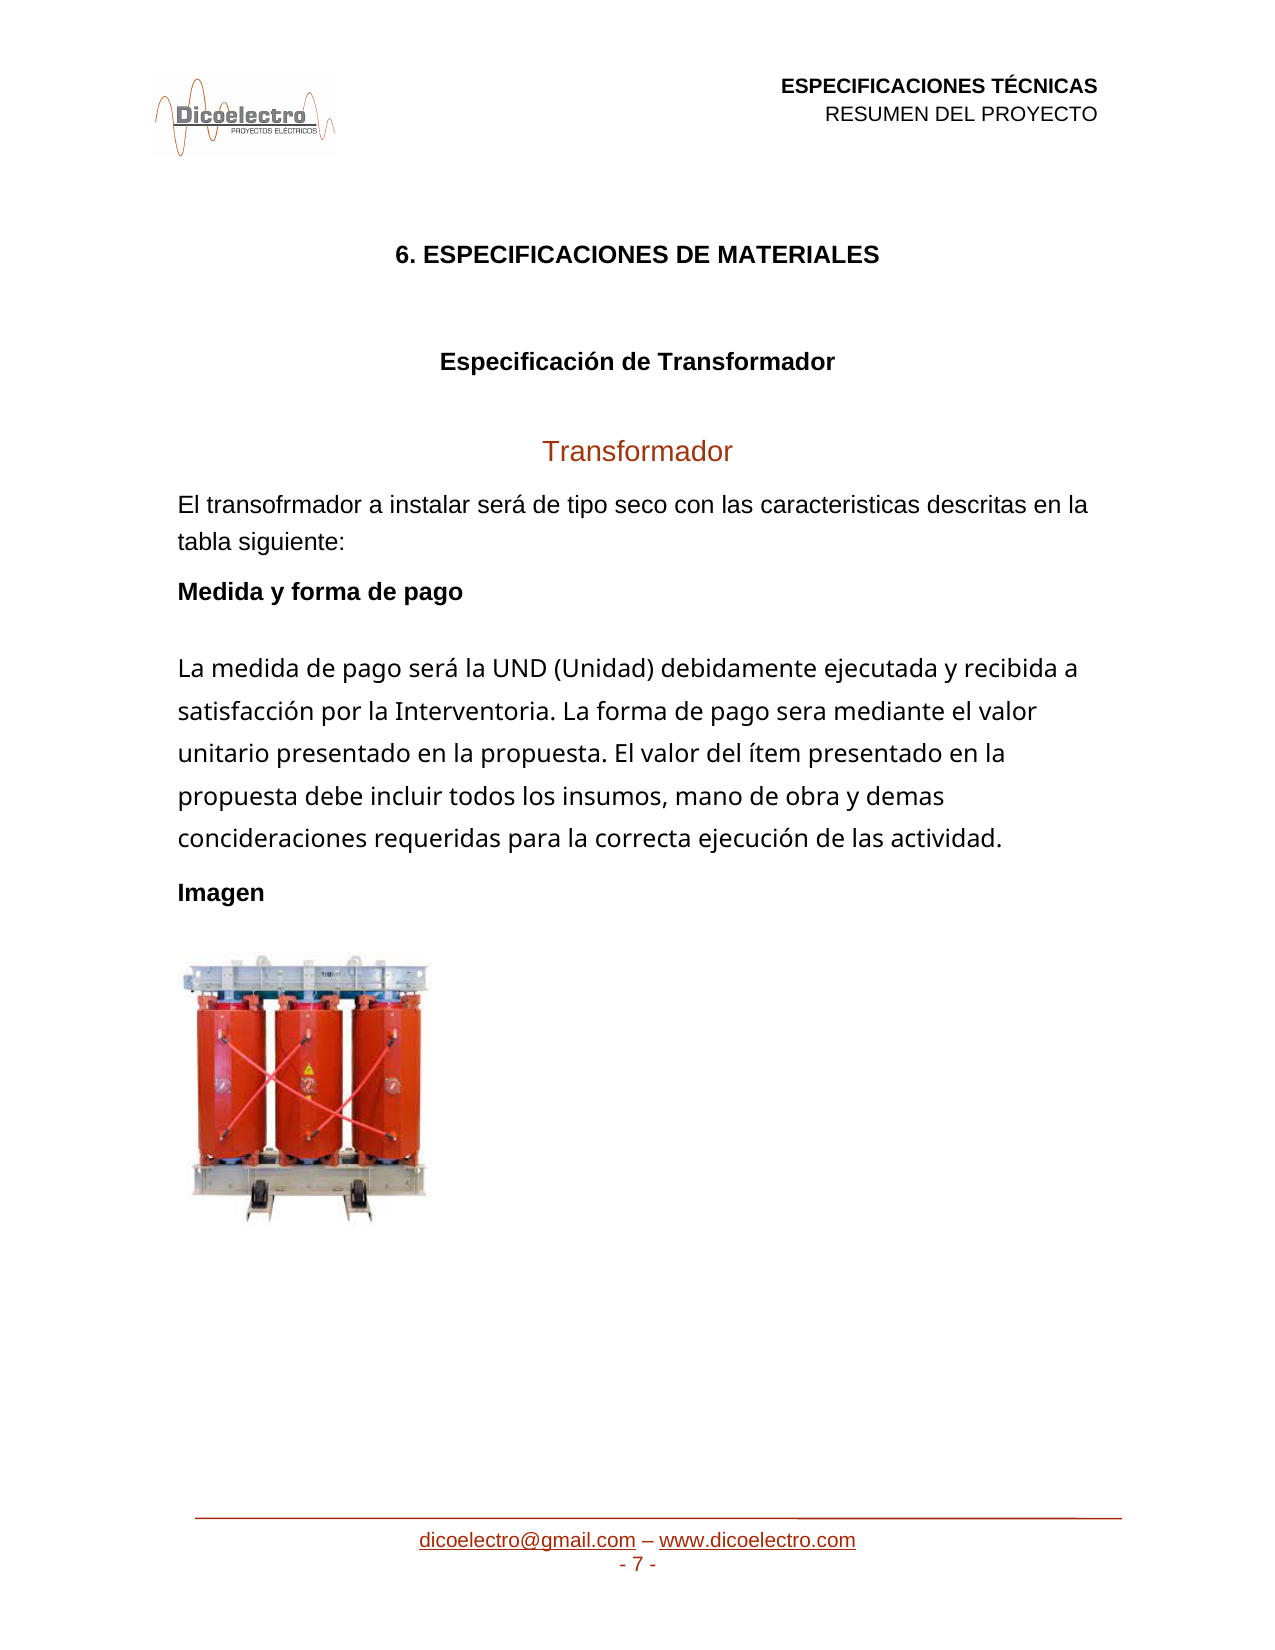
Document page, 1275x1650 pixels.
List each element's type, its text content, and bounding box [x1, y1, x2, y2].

subtitle 6. ESPECIFICACIONES DE MATERIALES [177, 240, 1098, 269]
text La medida de pago será la UND (Unidad) debidamente ejecutada y recibida a satisfacción por la Interventoria. La forma de pago sera mediante el valor unitario presentado en la propuesta. El valor del ítem presentado en la propuesta debe incluir todos los insumos, mano de obra y demas concideraciones requeridas para la correcta ejecución de las actividad. [177, 651, 1098, 855]
text El transofrmador a instalar será de tipo seco con las caracteristicas descritas en la tabla siguiente: [177, 491, 1098, 555]
subtitle Especificación de Transformador [177, 346, 1098, 375]
picture [177, 952, 433, 1228]
text Medida y forma de pago [177, 577, 1098, 606]
picture [152, 76, 337, 157]
text Imagen [177, 878, 1098, 907]
subtitle Transformador [177, 434, 1098, 468]
